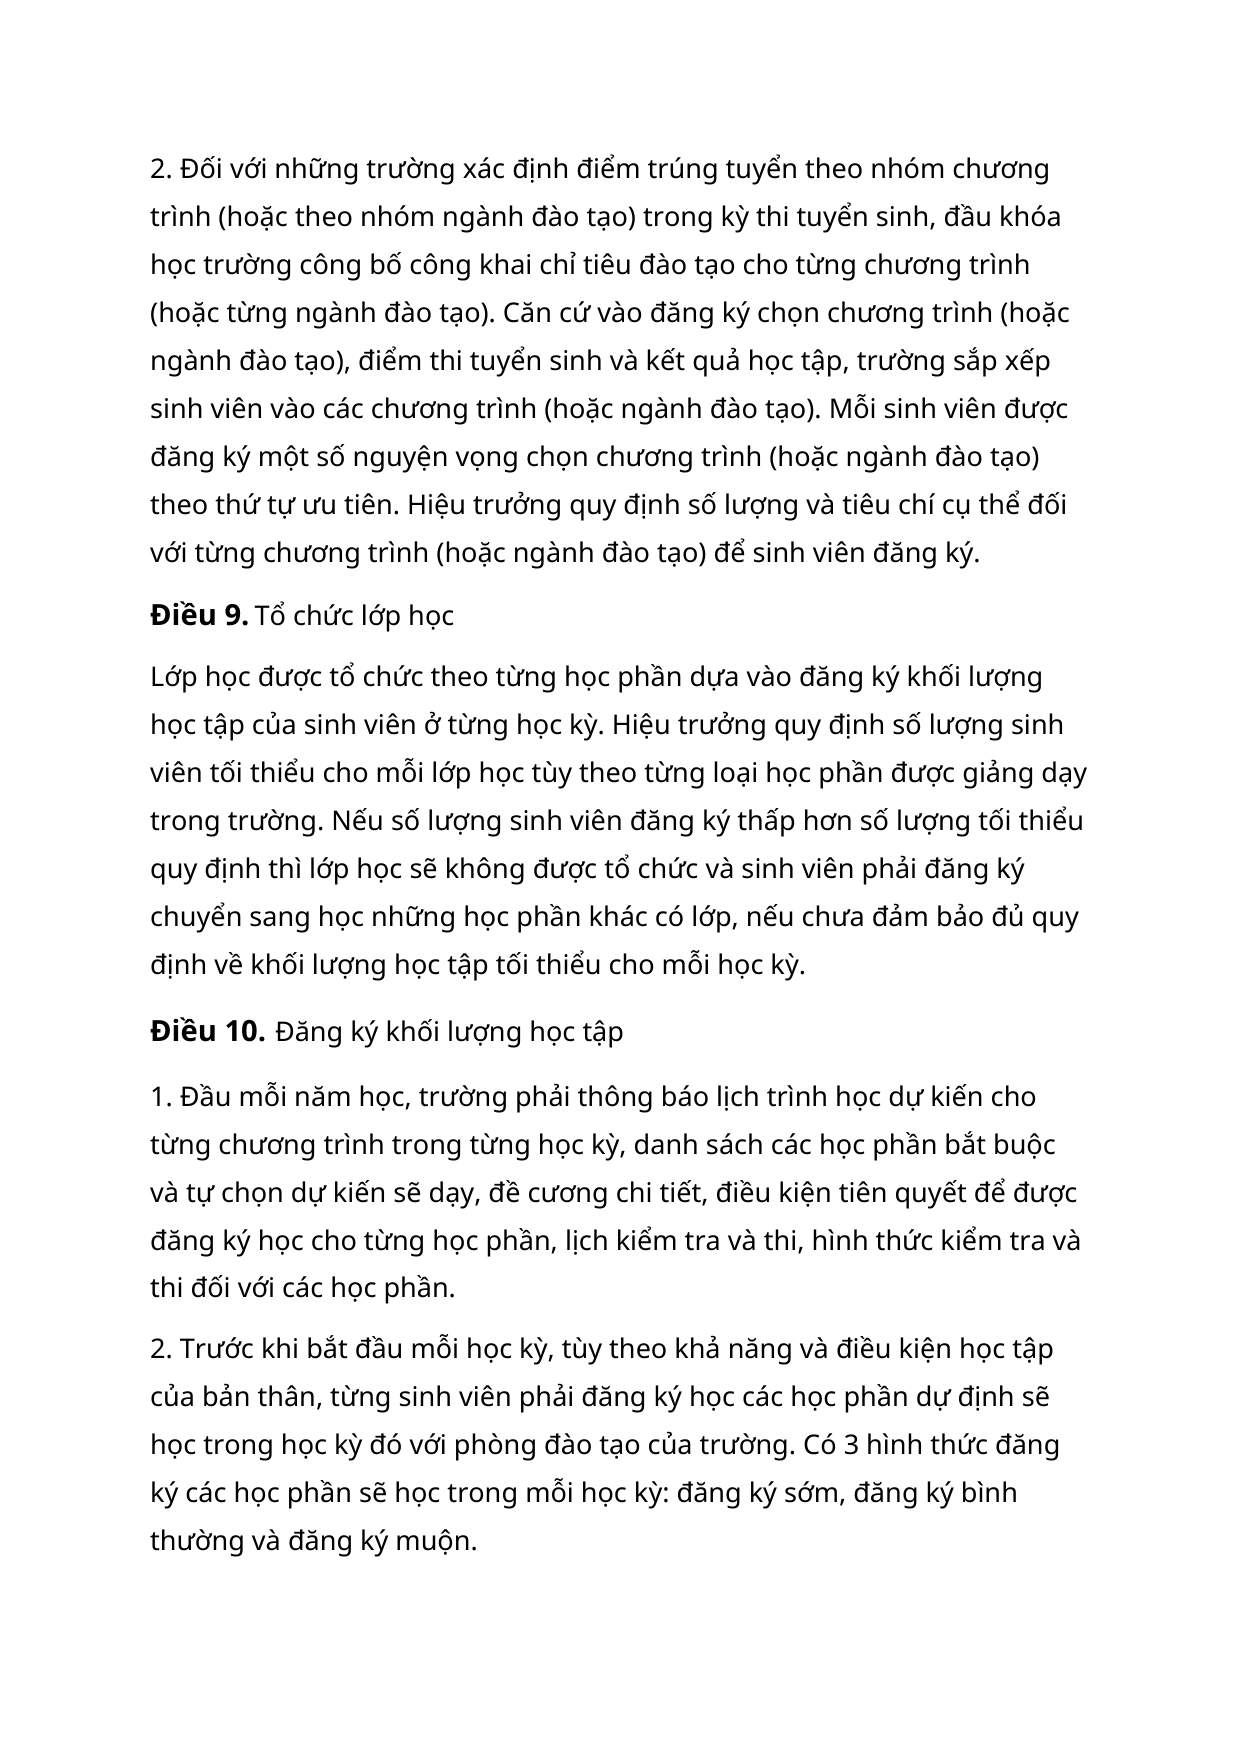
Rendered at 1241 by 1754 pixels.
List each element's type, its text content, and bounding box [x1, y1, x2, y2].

text 1. Đầu mỗi năm học, trường phải thông báo lịch trình học dự kiến cho từng chương trình trong từng học kỳ, danh sách các học phần bắt buộc và tự chọn dự kiến sẽ dạy, đề cương chi tiết, điều kiện tiên quyết để được đăng ký học cho từng học phần, lịch kiểm tra và thi, hình thức kiểm tra và thi đối với các học phần. [150, 1077, 1090, 1306]
text Điều 10. Đăng ký khối lượng học tập [150, 1006, 1090, 1051]
text Điều 9. Tổ chức lớp học [150, 594, 1090, 633]
text 2. Đối với những trường xác định điểm trúng tuyển theo nhóm chương trình (hoặc theo nhóm ngành đào tạo) trong kỳ thi tuyển sinh, đầu khóa học trường công bố công khai chỉ tiêu đào tạo cho từng chương trình (hoặc từng ngành đào tạo). Căn cứ vào đăng ký chọn chương trình (hoặc ngành đào tạo), điểm thi tuyển sinh và kết quả học tập, trường sắp xếp sinh viên vào các chương trình (hoặc ngành đào tạo). Mỗi sinh viên được đăng ký một số nguyện vọng chọn chương trình (hoặc ngành đào tạo) theo thứ tự ưu tiên. Hiệu trưởng quy định số lượng và tiêu chí cụ thể đối với từng chương trình (hoặc ngành đào tạo) để sinh viên đăng ký. [150, 150, 1090, 570]
text 2. Trước khi bắt đầu mỗi học kỳ, tùy theo khả năng và điều kiện học tập của bản thân, từng sinh viên phải đăng ký học các học phần dự định sẽ học trong học kỳ đó với phòng đào tạo của trường. Có 3 hình thức đăng ký các học phần sẽ học trong mỗi học kỳ: đăng ký sớm, đăng ký bình thường và đăng ký muộn. [150, 1329, 1090, 1558]
text Lớp học được tổ chức theo từng học phần dựa vào đăng ký khối lượng học tập của sinh viên ở từng học kỳ. Hiệu trưởng quy định số lượng sinh viên tối thiểu cho mỗi lớp học tùy theo từng loại học phần được giảng dạy trong trường. Nếu số lượng sinh viên đăng ký thấp hơn số lượng tối thiểu quy định thì lớp học sẽ không được tổ chức và sinh viên phải đăng ký chuyển sang học những học phần khác có lớp, nếu chưa đảm bảo đủ quy định về khối lượng học tập tối thiểu cho mỗi học kỳ. [150, 658, 1090, 982]
